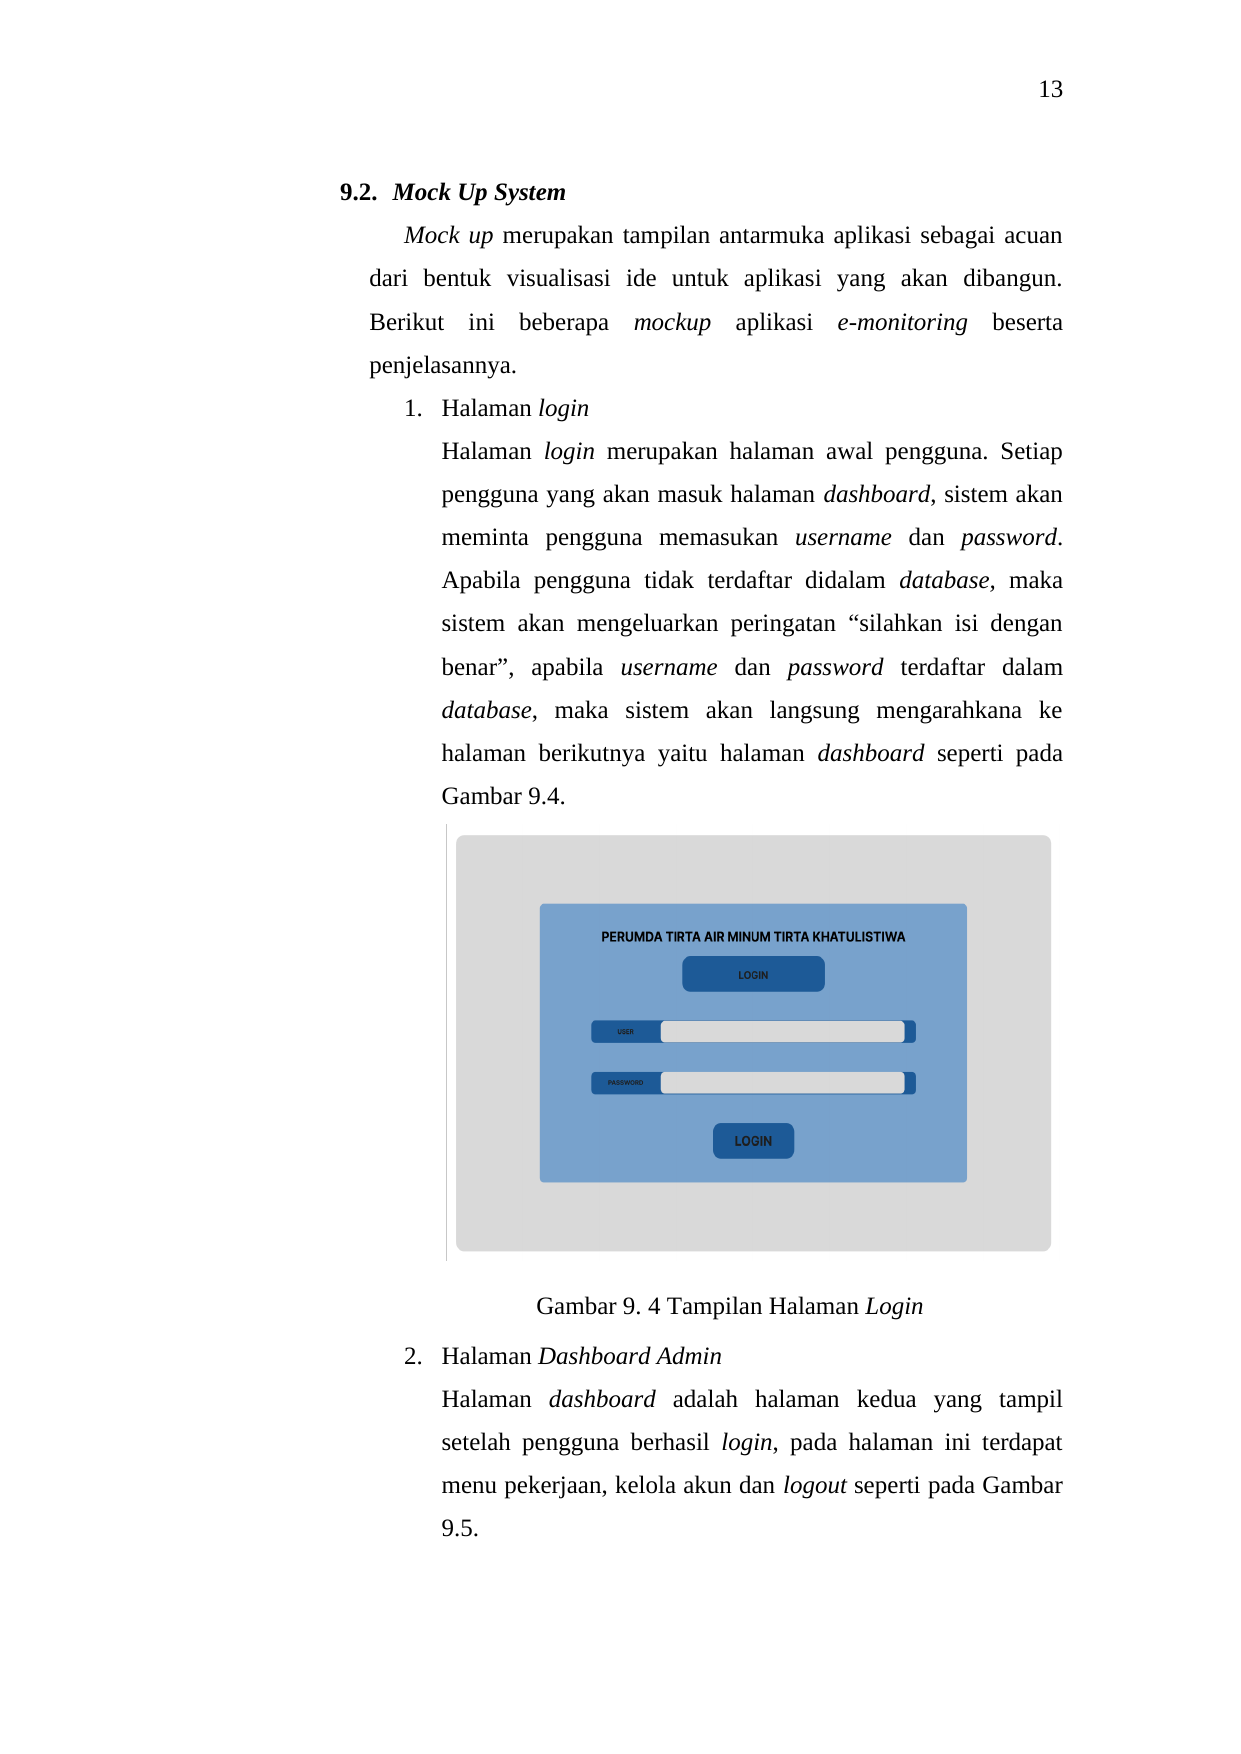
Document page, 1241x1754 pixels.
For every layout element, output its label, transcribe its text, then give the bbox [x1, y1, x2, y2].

list Halaman dashboard adalah halaman kedua yang tampil setelah pengguna berhasil login, pada halaman ini terdapat menu pekerjaan, kelola akun dan logout seperti pada Gambar 9.5. [441, 1384, 1063, 1542]
list Halaman Dashboard Admin [404, 1341, 1063, 1369]
picture [446, 824, 1060, 1261]
list Mock up merupakan tampilan antarmuka aplikasi sebagai acuan dari bentuk visualisasi ide untuk aplikasi yang akan dibangun. Berikut ini beberapa mockup aplikasi e-monitoring beserta penjelasannya. [369, 220, 1063, 378]
list Halaman login merupakan halaman awal pengguna. Setiap pengguna yang akan masuk halaman dashboard, sistem akan meminta pengguna memasukan username dan password. Apabila pengguna tidak terdaftar didalam database, maka sistem akan mengeluarkan peringatan “silahkan isi dengan benar”, apabila username dan password terdaftar dalam database, maka sistem akan langsung mengarahkana ke halaman berikutnya yaitu halaman dashboard seperti pada Gambar 9.4. [441, 436, 1063, 810]
list Halaman login [404, 393, 1063, 422]
text Gambar 9. 4 Tampilan Halaman Login [399, 1291, 1063, 1320]
subtitle Mock Up System [340, 177, 1063, 206]
